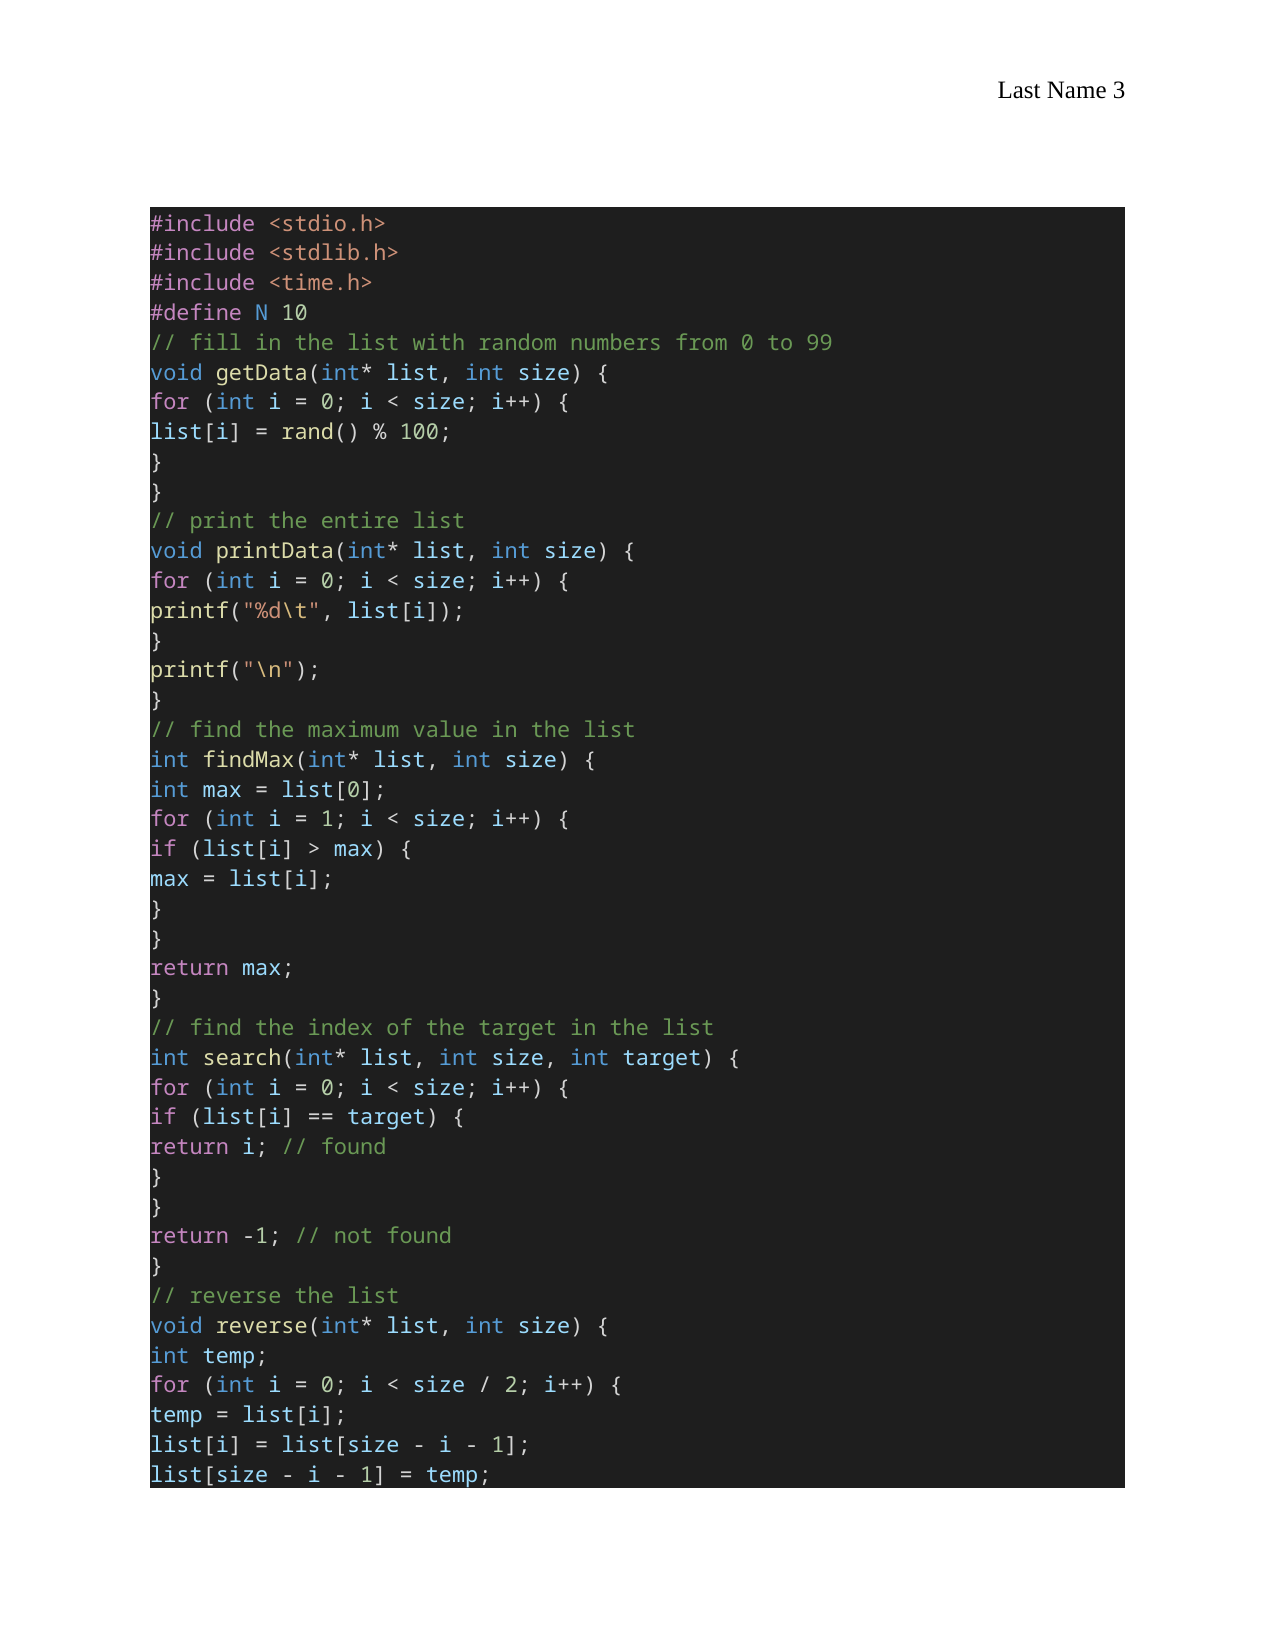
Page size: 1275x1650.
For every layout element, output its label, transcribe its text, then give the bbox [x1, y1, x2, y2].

text int max = list[0]; [150, 773, 1125, 803]
text void getData(int* list, int size) { [150, 356, 1125, 386]
text // reverse the list [150, 1280, 1125, 1310]
text for (int i = 0; i < size; i++) { [150, 565, 1125, 595]
text for (int i = 0; i < size / 2; i++) { [150, 1369, 1125, 1399]
text #include <stdlib.h> [150, 237, 1125, 267]
text // fill in the list with random numbers from 0 to 99 [150, 327, 1125, 356]
text // print the entire list [150, 505, 1125, 535]
text } [150, 1161, 1125, 1191]
text temp = list[i]; [150, 1399, 1125, 1429]
text } [150, 922, 1125, 952]
text for (int i = 1; i < size; i++) { [150, 803, 1125, 833]
text int search(int* list, int size, int target) { [150, 1042, 1125, 1071]
text } [150, 1191, 1125, 1220]
text printf("%d\t", list[i]); [150, 595, 1125, 624]
text if (list[i] > max) { [150, 833, 1125, 863]
text } [150, 1250, 1125, 1280]
text void reverse(int* list, int size) { [150, 1310, 1125, 1339]
text int findMax(int* list, int size) { [150, 744, 1125, 773]
text max = list[i]; [150, 863, 1125, 893]
text #define N 10 [150, 297, 1125, 327]
text } [150, 893, 1125, 922]
text printf("\n"); [150, 654, 1125, 684]
text // find the index of the target in the list [150, 1012, 1125, 1042]
text for (int i = 0; i < size; i++) { [150, 1071, 1125, 1101]
text if (list[i] == target) { [150, 1101, 1125, 1131]
text return i; // found [150, 1131, 1125, 1161]
text // find the maximum value in the list [150, 714, 1125, 744]
text return max; [150, 952, 1125, 982]
text list[i] = list[size - i - 1]; [150, 1429, 1125, 1459]
text list[i] = rand() % 100; [150, 416, 1125, 446]
text void printData(int* list, int size) { [150, 535, 1125, 565]
text } [150, 446, 1125, 476]
text } [150, 624, 1125, 654]
text } [150, 982, 1125, 1012]
text int temp; [150, 1339, 1125, 1369]
text #include <stdio.h> [150, 207, 1125, 237]
text } [150, 684, 1125, 714]
text list[size - i - 1] = temp; [150, 1459, 1125, 1488]
text for (int i = 0; i < size; i++) { [150, 386, 1125, 416]
text #include <time.h> [150, 267, 1125, 297]
text return -1; // not found [150, 1220, 1125, 1250]
text } [150, 476, 1125, 505]
